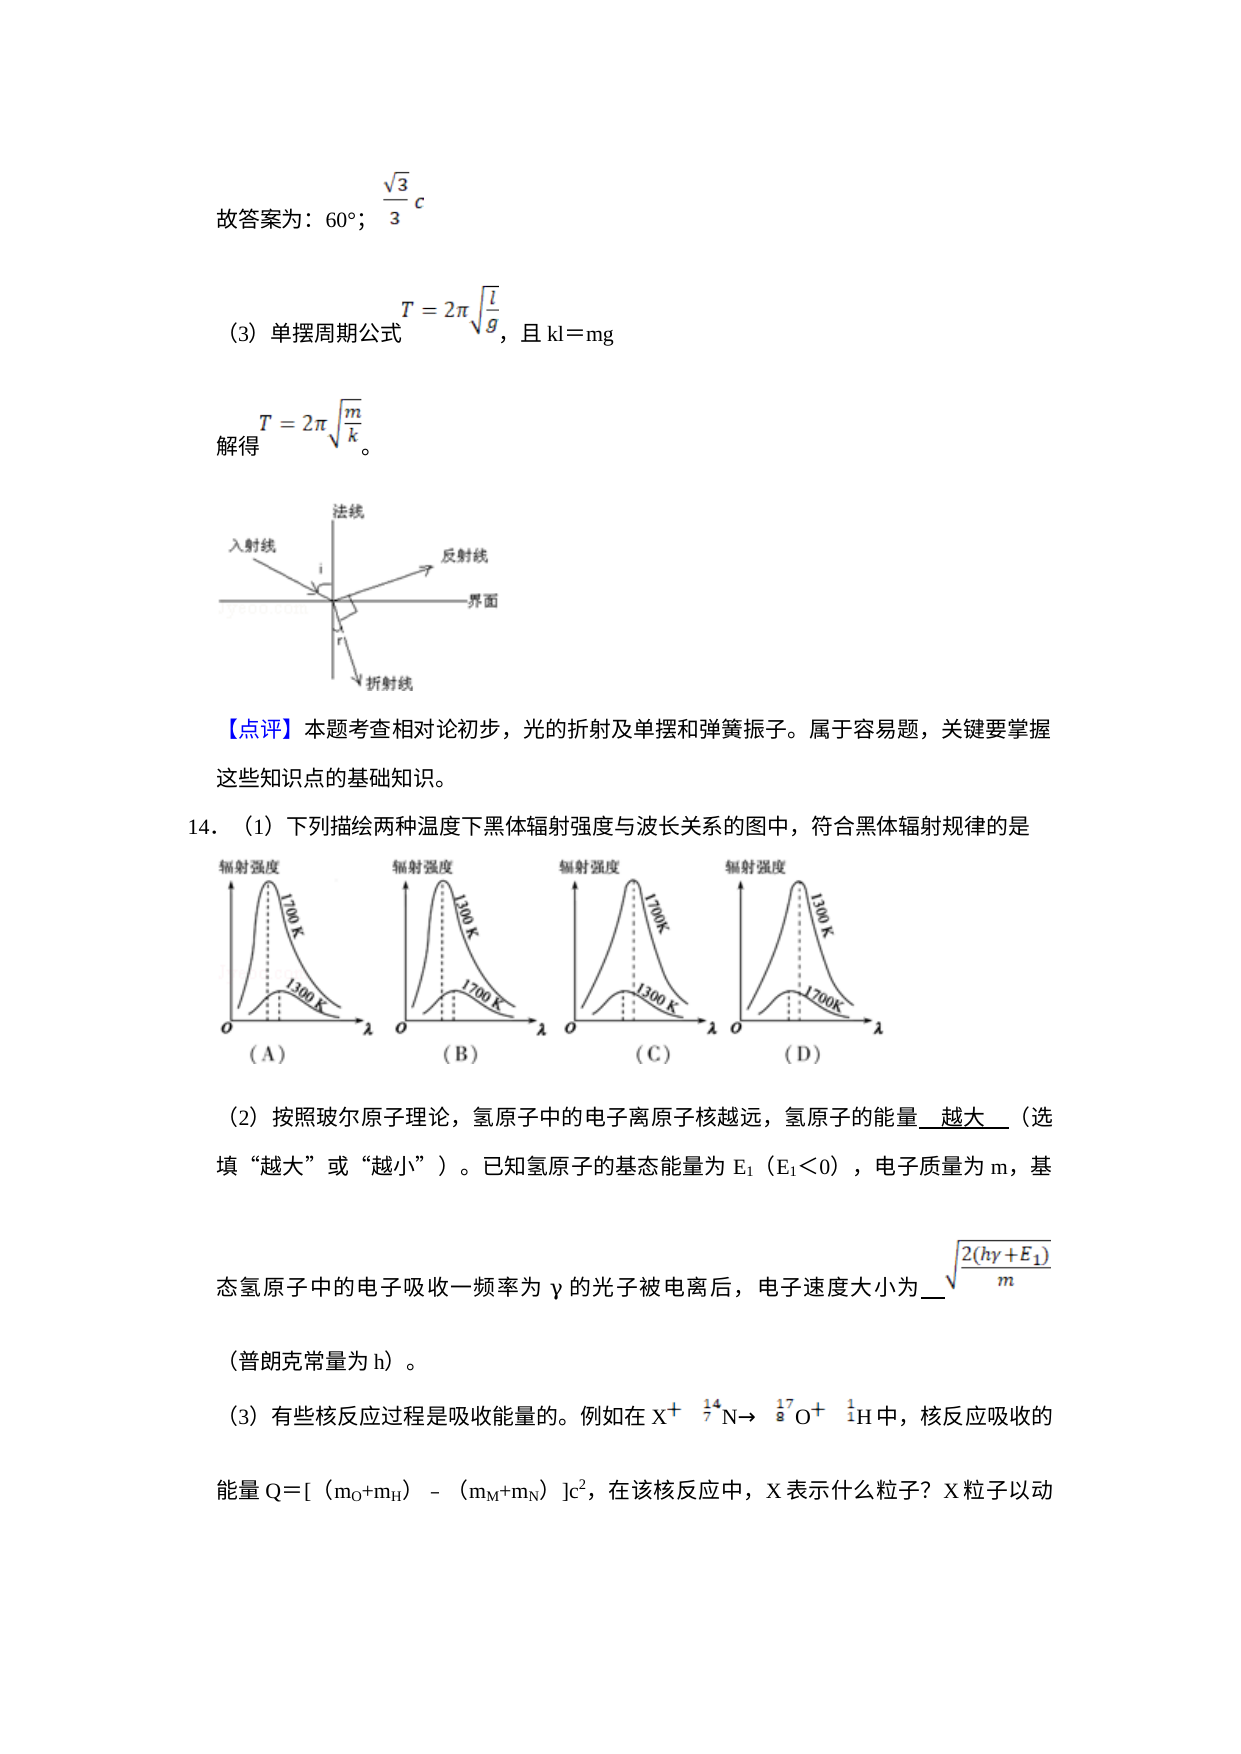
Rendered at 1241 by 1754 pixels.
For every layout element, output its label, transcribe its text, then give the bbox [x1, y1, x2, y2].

picture [383, 162, 424, 228]
picture [216, 857, 884, 1064]
text 解得。 [216, 389, 1053, 486]
picture [666, 1391, 722, 1425]
picture [259, 388, 362, 455]
text （3）单摆周期公式，且kl＝mg [216, 275, 1053, 373]
text 故答案为：60°； [216, 162, 1053, 259]
picture [944, 1229, 1051, 1296]
text 【点评】本题考查相对论初步，光的折射及单摆和弹簧振子。属于容易题，关键要掌握这些知识点的基础知识。 [216, 712, 1053, 793]
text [216, 1392, 1053, 1506]
picture [810, 1391, 856, 1425]
text 14．（1）下列描绘两种温度下黑体辐射强度与波长关系的图中，符合黑体辐射规律的是 [187, 809, 1053, 841]
picture [755, 1391, 795, 1425]
text （2）按照玻尔原子理论，氢原子中的电子离原子核越远，氢原子的能量 越大 （选填“越大”或“越小”）。已知氢原子的基态能量为E1（E1＜0），电子质量为m，基态氢原子中的电子吸收一频率为γ的光子被电离后，电子速度大小为 （普朗克常量为h）。 [216, 1100, 1053, 1376]
picture [216, 502, 499, 691]
picture [401, 275, 499, 341]
